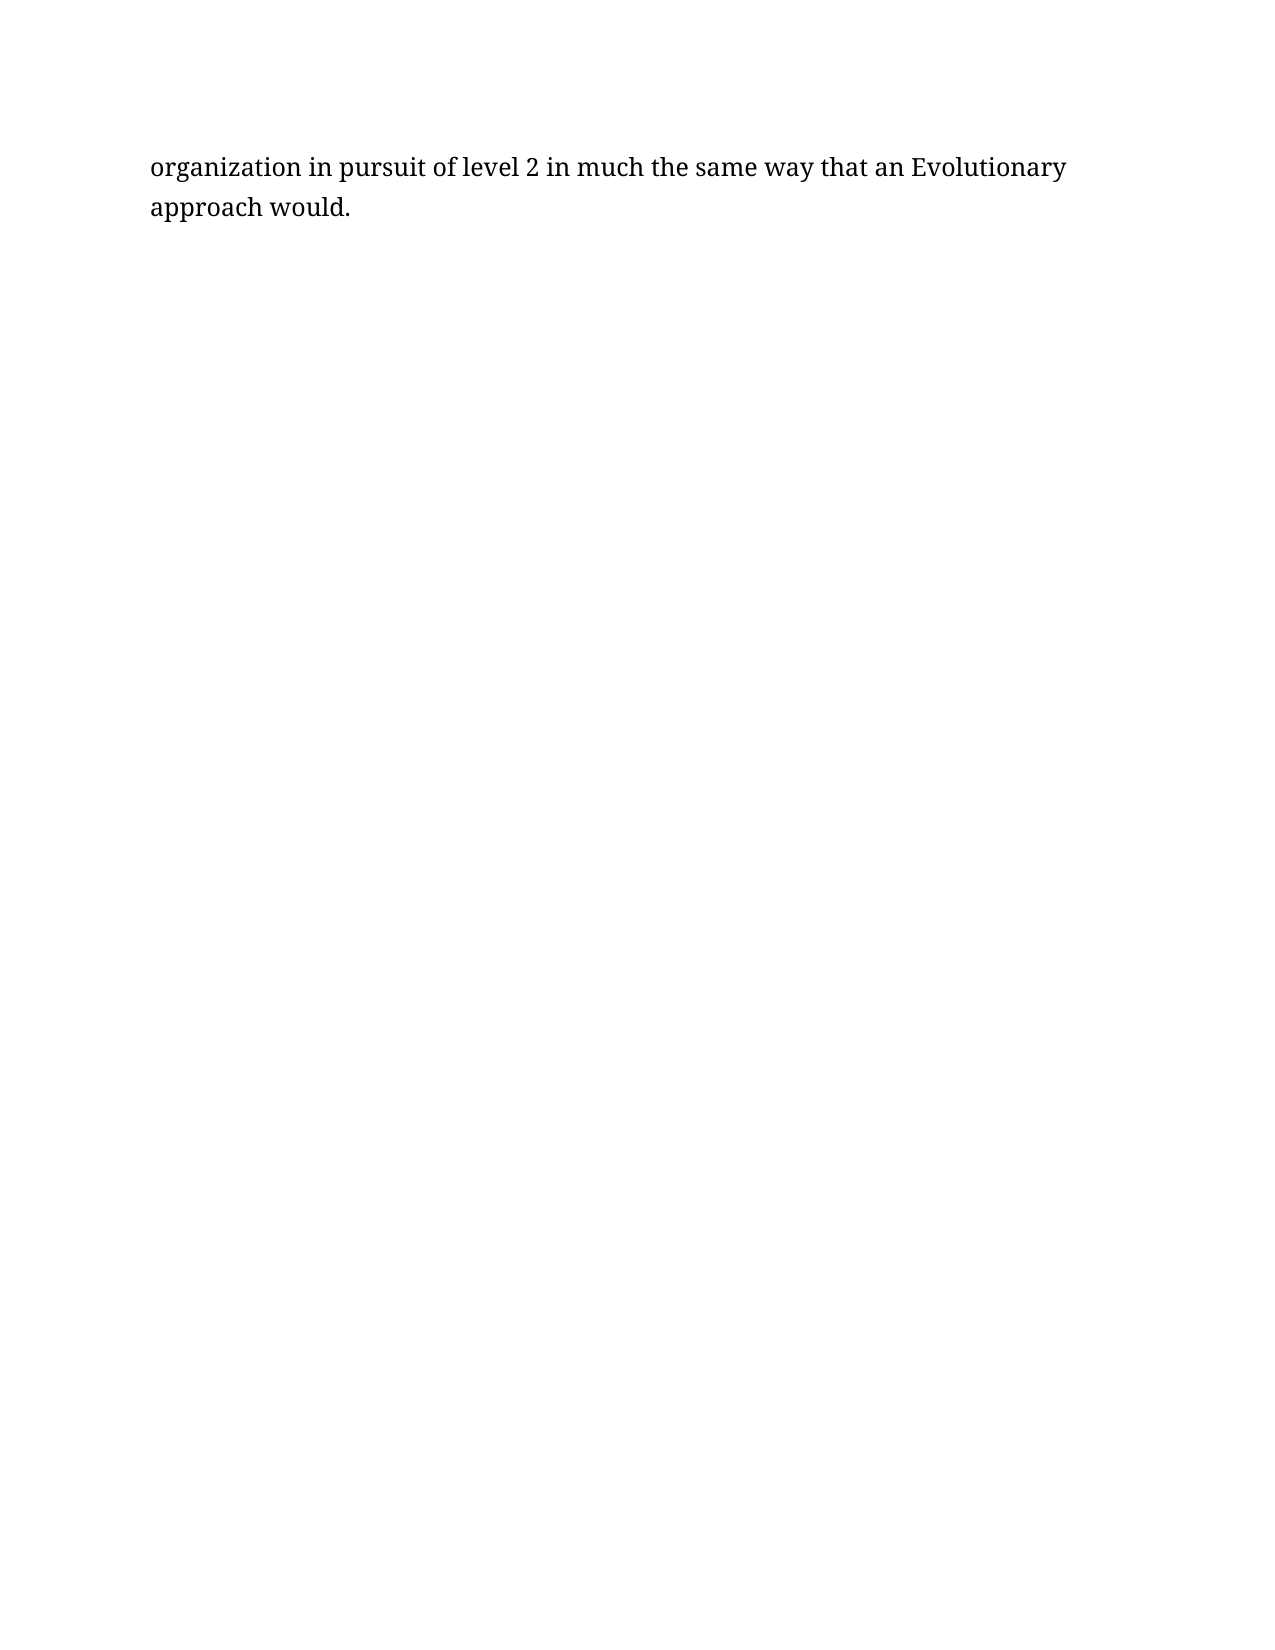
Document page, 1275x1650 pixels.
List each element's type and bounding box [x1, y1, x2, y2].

text [150, 150, 1125, 223]
